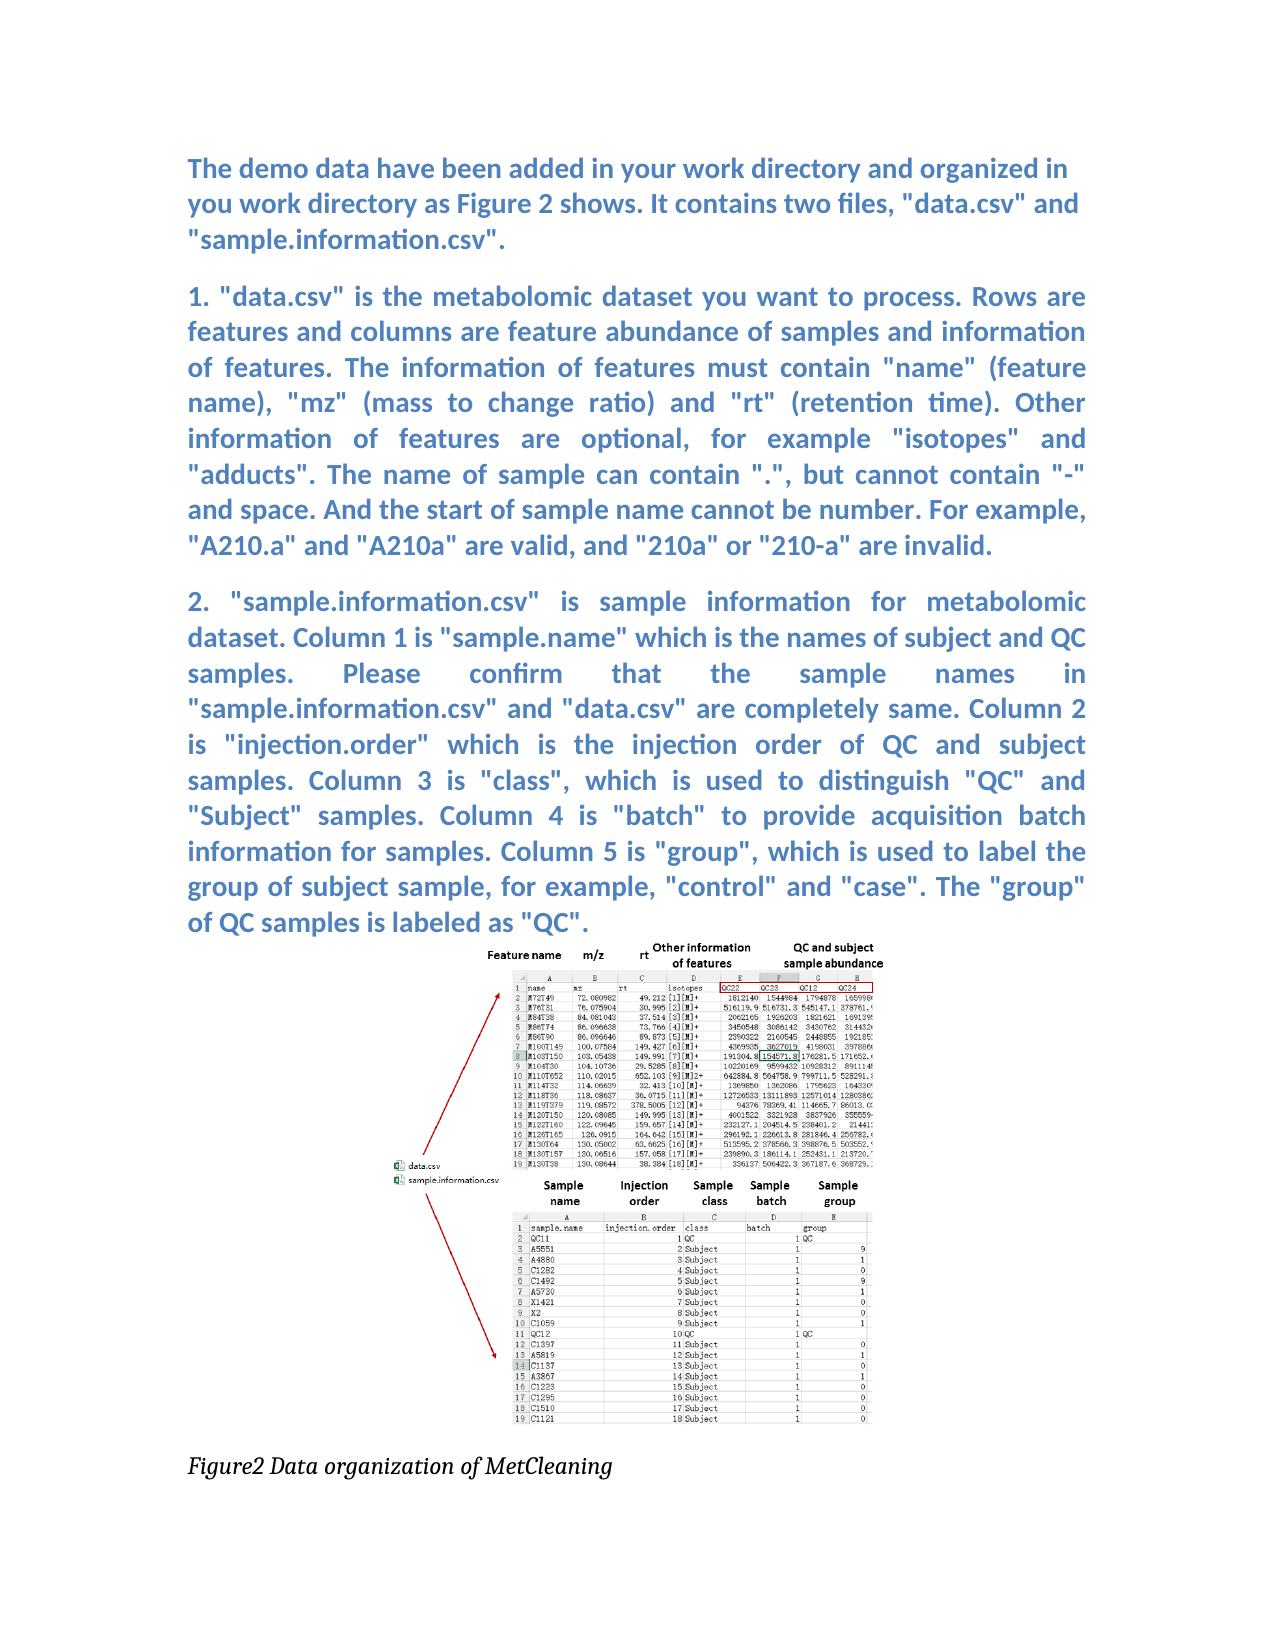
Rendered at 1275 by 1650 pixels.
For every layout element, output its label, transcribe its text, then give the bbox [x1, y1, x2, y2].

subtitle 2. "sample.information.csv" is sample information for metabolomic dataset. Column 1 is "sample.name" which is the names of subject and QC samples. Please confirm that the sample names in "sample.information.csv" and "data.csv" are completely same. Column 2 is "injection.order" which is the injection order of QC and subject samples. Column 3 is "class", which is used to distinguish "QC" and "Subject" samples. Column 4 is "batch" to provide acquisition batch information for samples. Column 5 is "group", which is used to label the group of subject sample, for example, "control" and "case". The "group" of QC samples is labeled as "QC". [187, 583, 1087, 940]
text Figure2 Data organization of MetCleaning [187, 1452, 1087, 1481]
subtitle The demo data have been added in your work directory and organized in you work directory as Figure 2 shows. It contains two files, "data.csv" and "sample.information.csv". [187, 150, 1087, 257]
picture [381, 939, 894, 1431]
subtitle 1. "data.csv" is the metabolomic dataset you want to process. Rows are features and columns are feature abundance of samples and information of features. The information of features must contain "name" (feature name), "mz" (mass to change ratio) and "rt" (retention time). Other information of features are optional, for example "isotopes" and "adducts". The name of sample can contain ".", but cannot contain "-" and space. And the start of sample name cannot be number. For example, "A210.a" and "A210a" are valid, and "210a" or "210-a" are invalid. [187, 278, 1087, 563]
